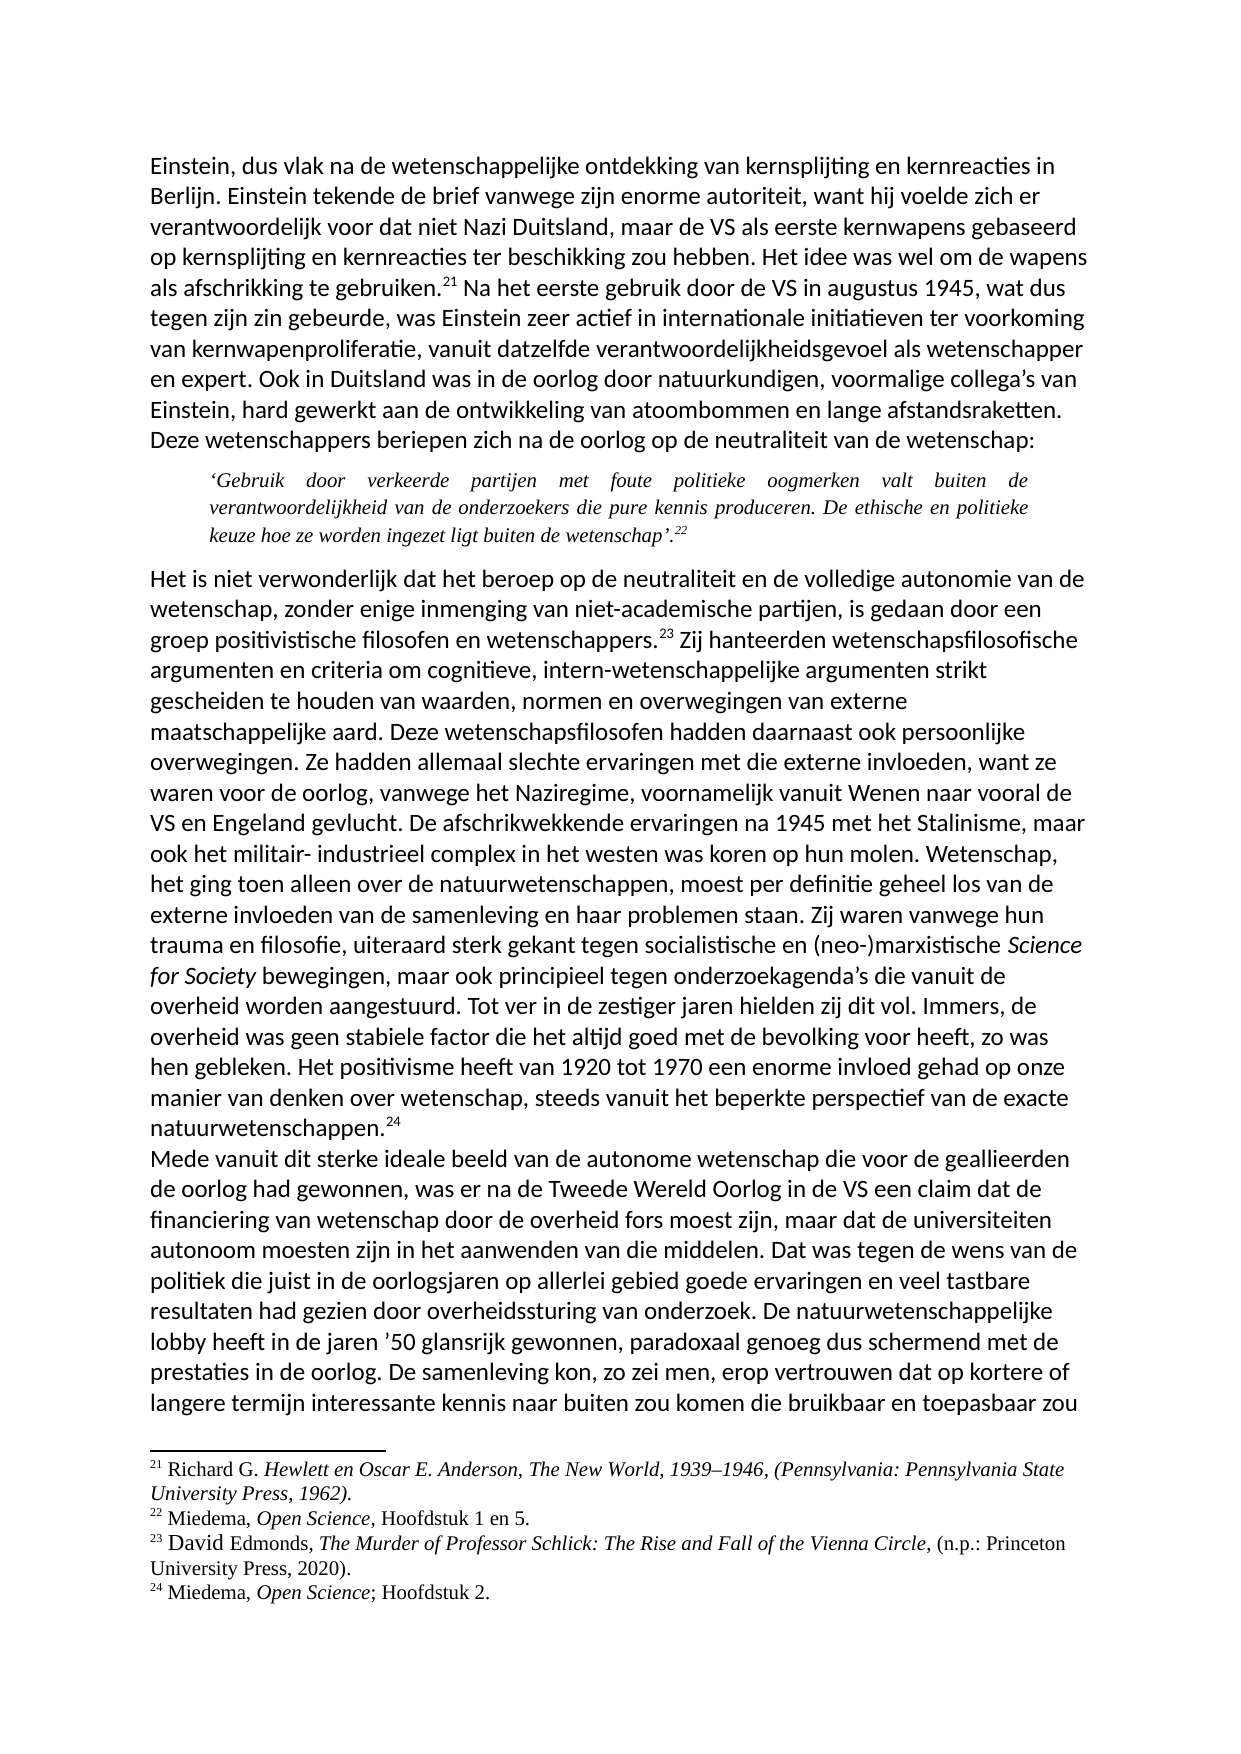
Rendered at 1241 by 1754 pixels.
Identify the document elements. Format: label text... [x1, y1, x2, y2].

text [150, 150, 1090, 455]
text ‘Gebruik door verkeerde partijen met foute politieke oogmerken valt buiten de verantwoordelijkheid van de onderzoekers die pure kennis produceren. De ethische en politieke keuze hoe ze worden ingezet ligt buiten de wetenschap’. [209, 468, 1031, 547]
text Het is niet verwonderlijk dat het beroep op de neutraliteit en de volledige autonomie van de wetenschap, zonder enige inmenging van niet-academische partijen, is gedaan door een groep positivistische filosofen en wetenschappers. Zij hanteerden wetenschapsfilosofische argumenten en criteria om cognitieve, intern-wetenschappelijke argumenten strikt gescheiden te houden van waarden, normen en overwegingen van externe maatschappelijke aard. Deze wetenschapsfilosofen hadden daarnaast ook persoonlijke overwegingen. Ze hadden allemaal slechte ervaringen met die externe invloeden, want ze waren voor de oorlog, vanwege het Naziregime, voornamelijk vanuit Wenen naar vooral de VS en Engeland gevlucht. De afschrikwekkende ervaringen na 1945 met het Stalinisme, maar ook het militair- industrieel complex in het westen was koren op hun molen. Wetenschap, het ging toen alleen over de natuurwetenschappen, moest per definitie geheel los van de externe invloeden van de samenleving en haar problemen staan. Zij waren vanwege hun trauma en filosofie, uiteraard sterk gekant tegen socialistische en (neo-)marxistische Science for Society bewegingen, maar ook principieel tegen onderzoekagenda’s die vanuit de overheid worden aangestuurd. Tot ver in de zestiger jaren hielden zij dit vol. Immers, de overheid was geen stabiele factor die het altijd goed met de bevolking voor heeft, zo was hen gebleken. Het positivisme heeft van 1920 tot 1970 een enorme invloed gehad op onze manier van denken over wetenschap, steeds vanuit het beperkte perspectief van de exacte natuurwetenschappen. [150, 563, 1090, 1143]
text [150, 1143, 1090, 1418]
